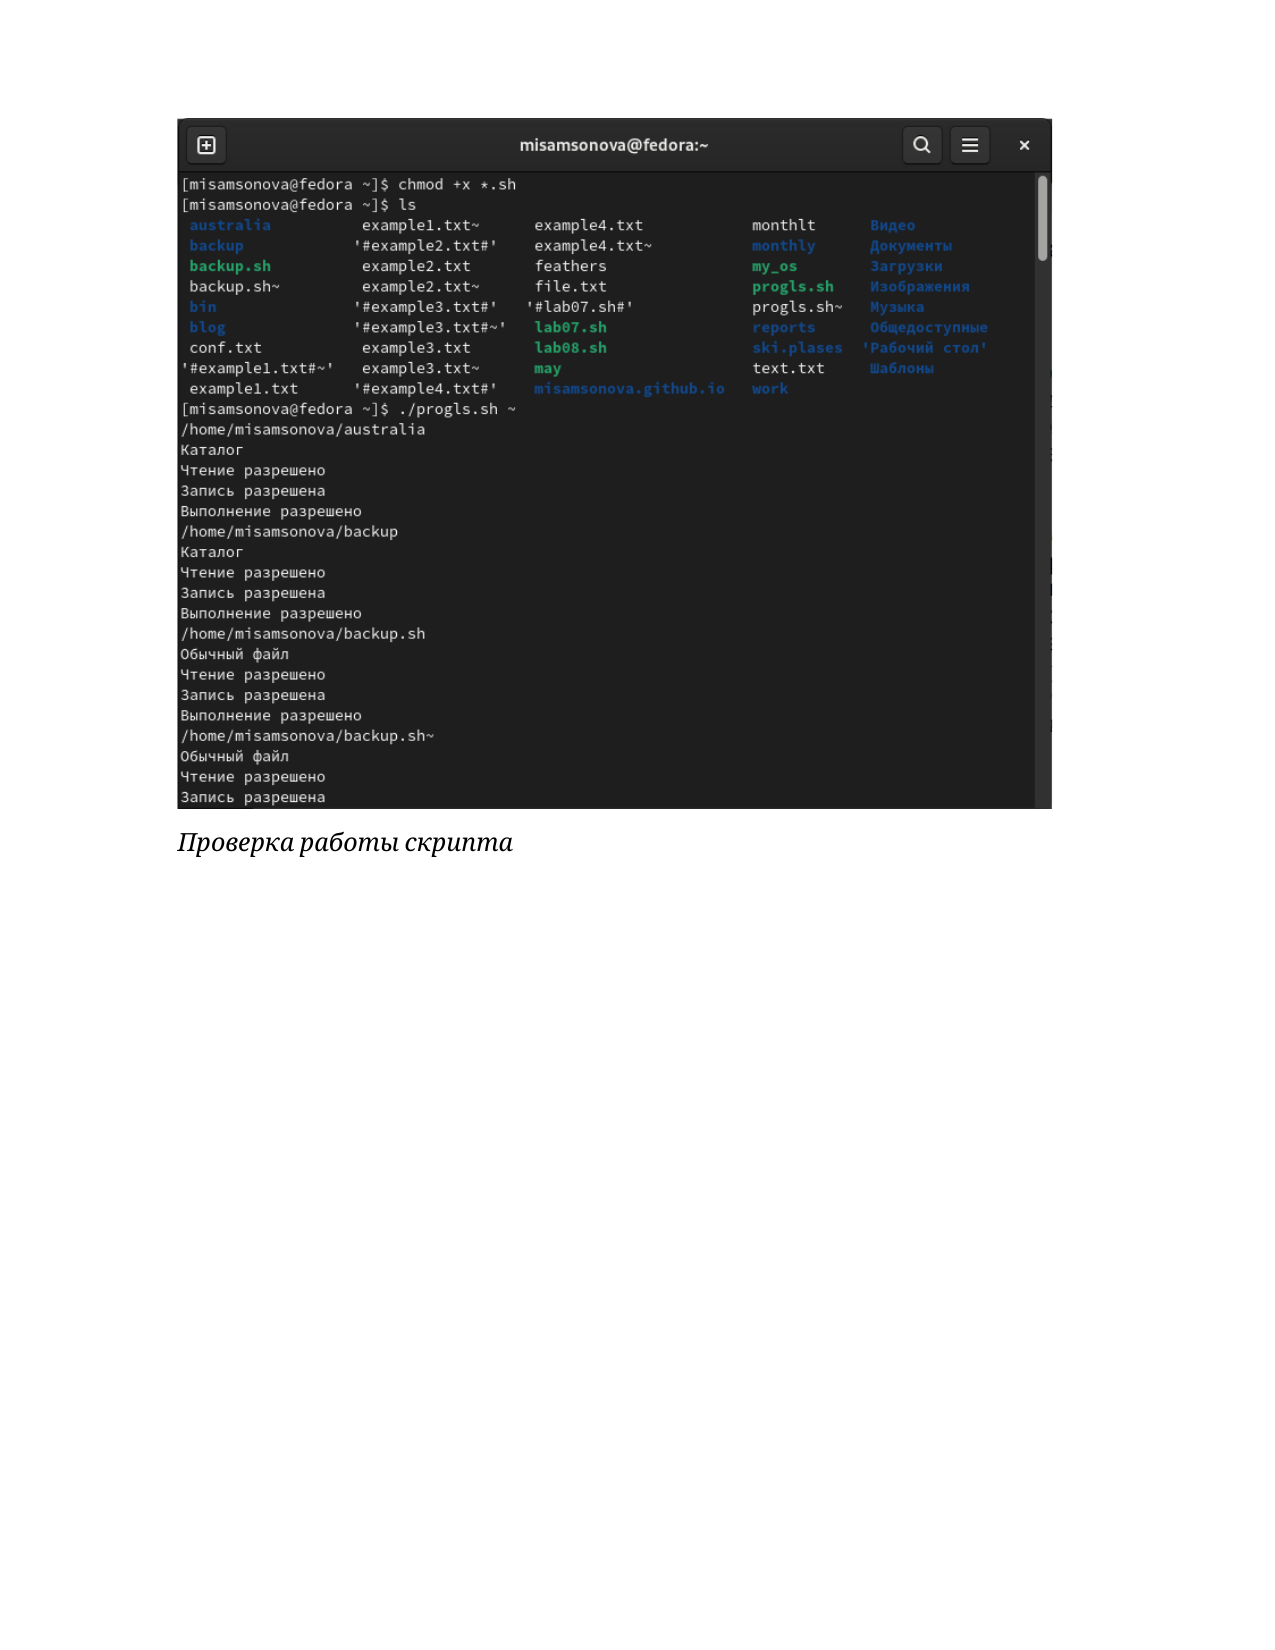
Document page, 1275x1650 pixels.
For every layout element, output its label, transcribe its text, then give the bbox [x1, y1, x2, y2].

text Проверка работы скрипта [177, 829, 1186, 858]
picture [177, 118, 1053, 809]
